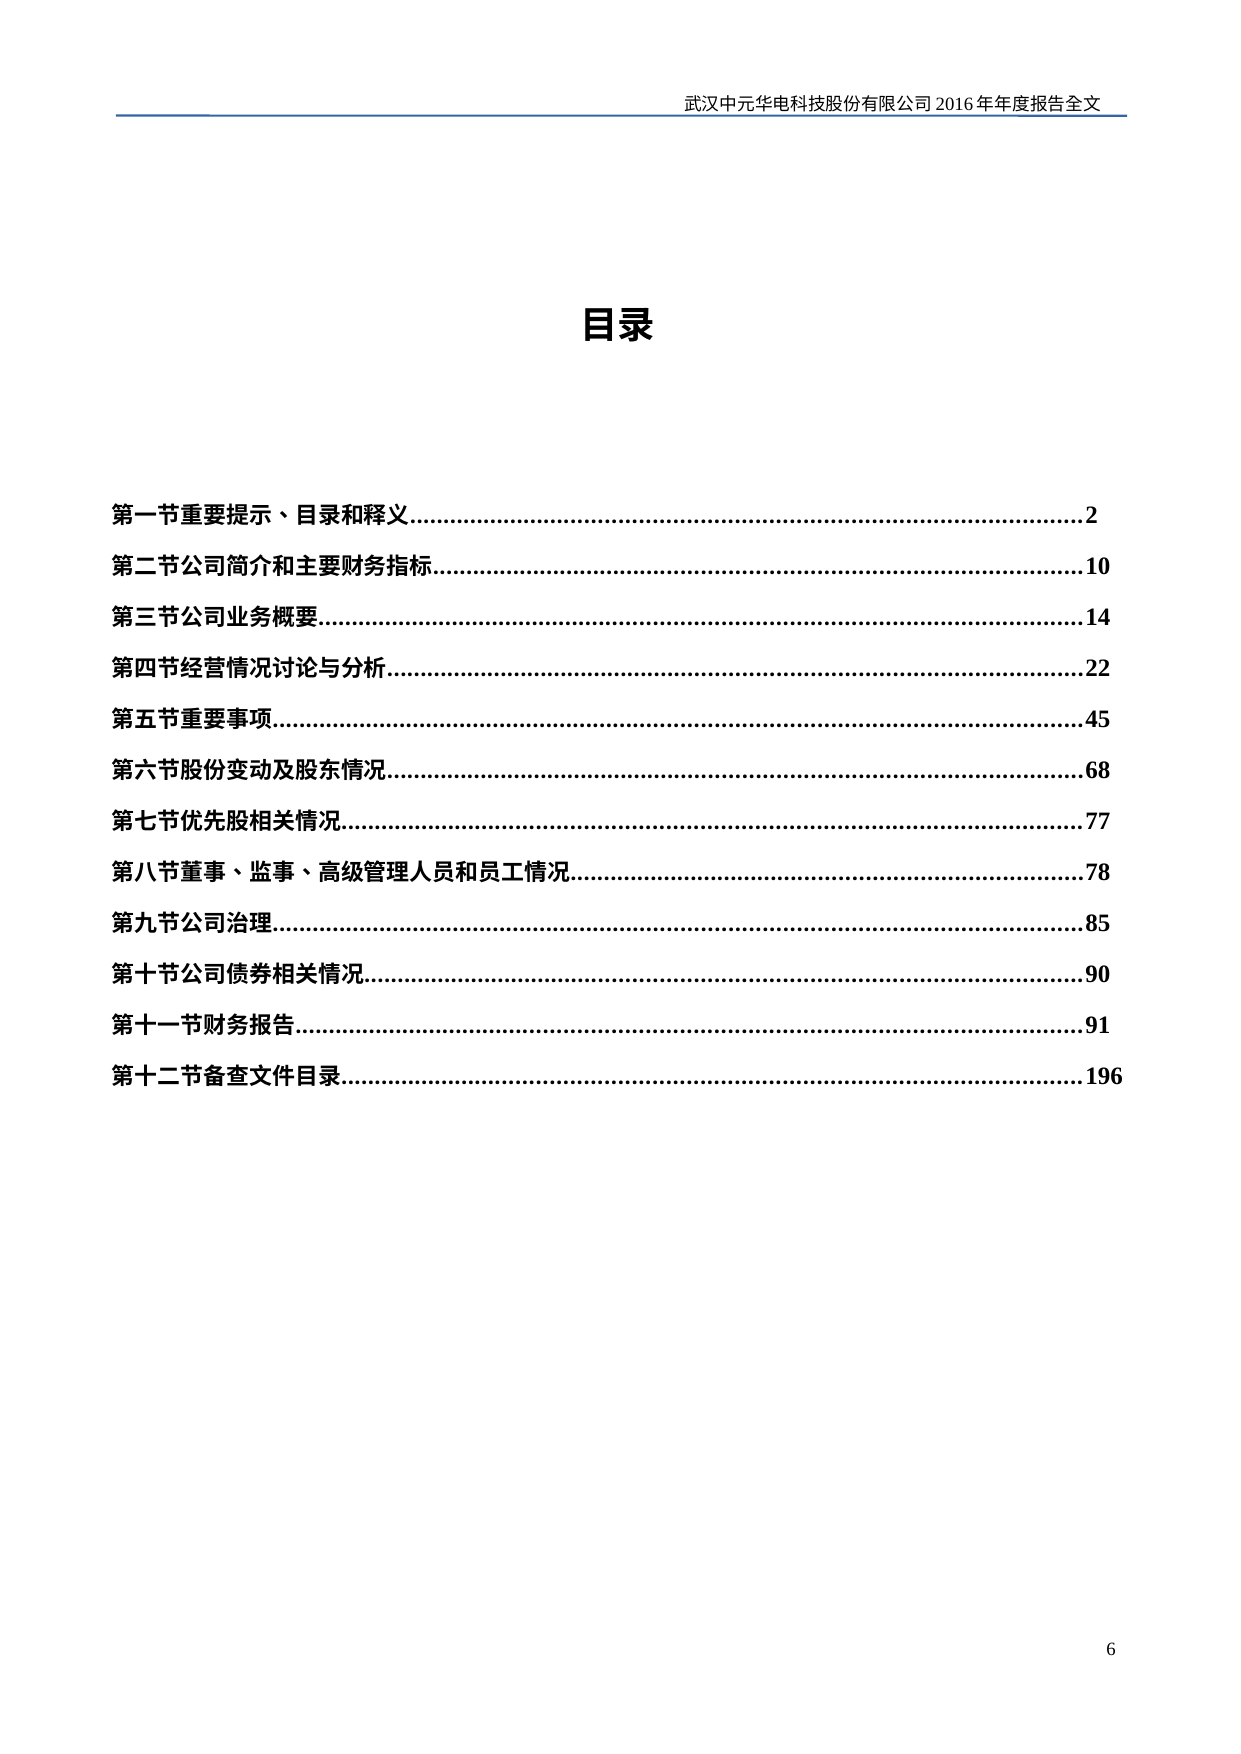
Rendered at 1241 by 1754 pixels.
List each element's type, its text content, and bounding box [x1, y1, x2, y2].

text 第一节重要提示、目录和释义 2 第二节公司简介和主要财务指标 10 第三节公司业务概要 14 第四节经营情况讨论与分析 22 第五节重要事项 45 第六节股份变动及股东情况 68 第七节优先股相关情况 77 第八节董事、监事、高级管理人员和员工情况 78 第九节公司治理 85 第十节公司债券相关情况 90 第十一节财务报告 91 第十二节备查文件目录 196 [112, 482, 1123, 1095]
text 目录 [112, 298, 1123, 349]
